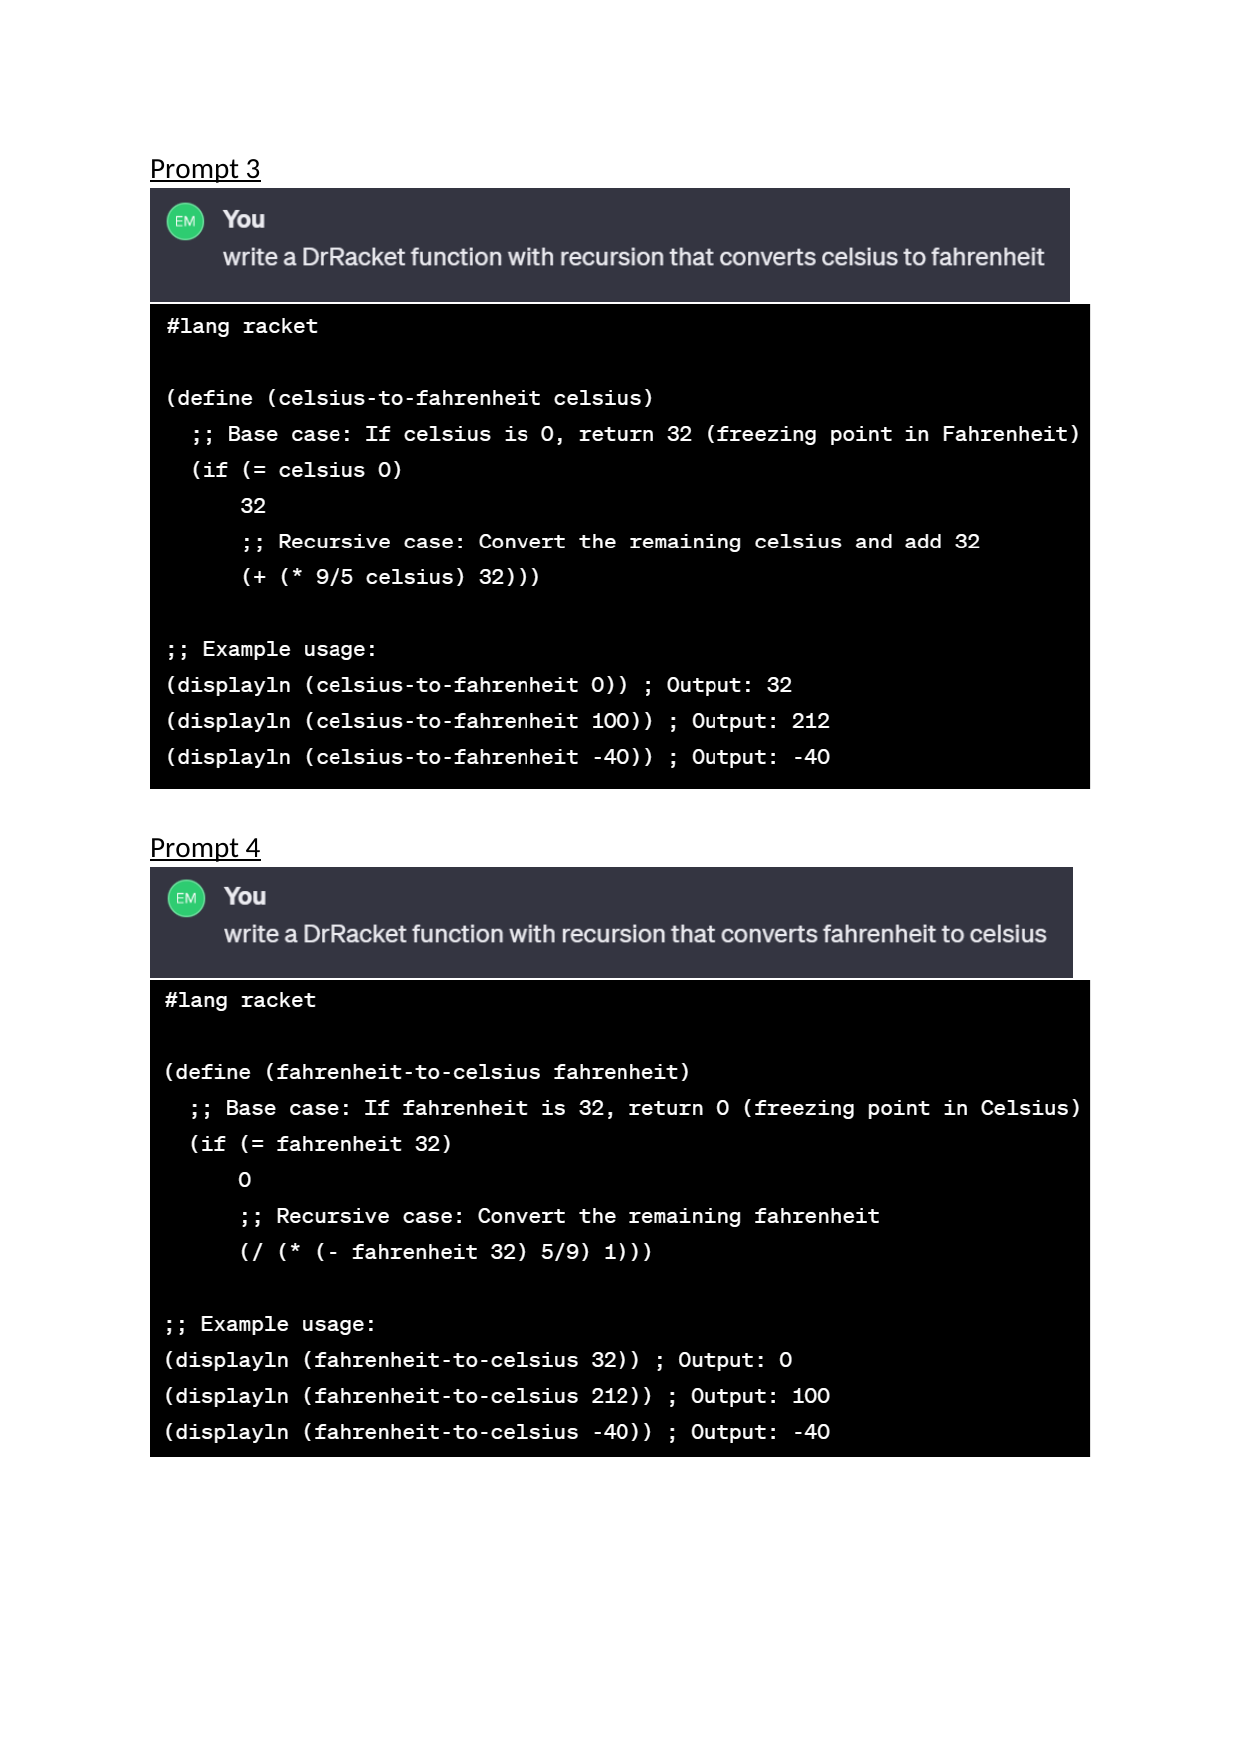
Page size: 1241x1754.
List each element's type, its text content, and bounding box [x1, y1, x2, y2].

picture [150, 980, 1091, 1457]
text Prompt 3 [150, 150, 1090, 186]
picture [150, 188, 1070, 302]
text Prompt 4 [150, 829, 1090, 864]
picture [150, 304, 1091, 789]
picture [150, 867, 1073, 978]
